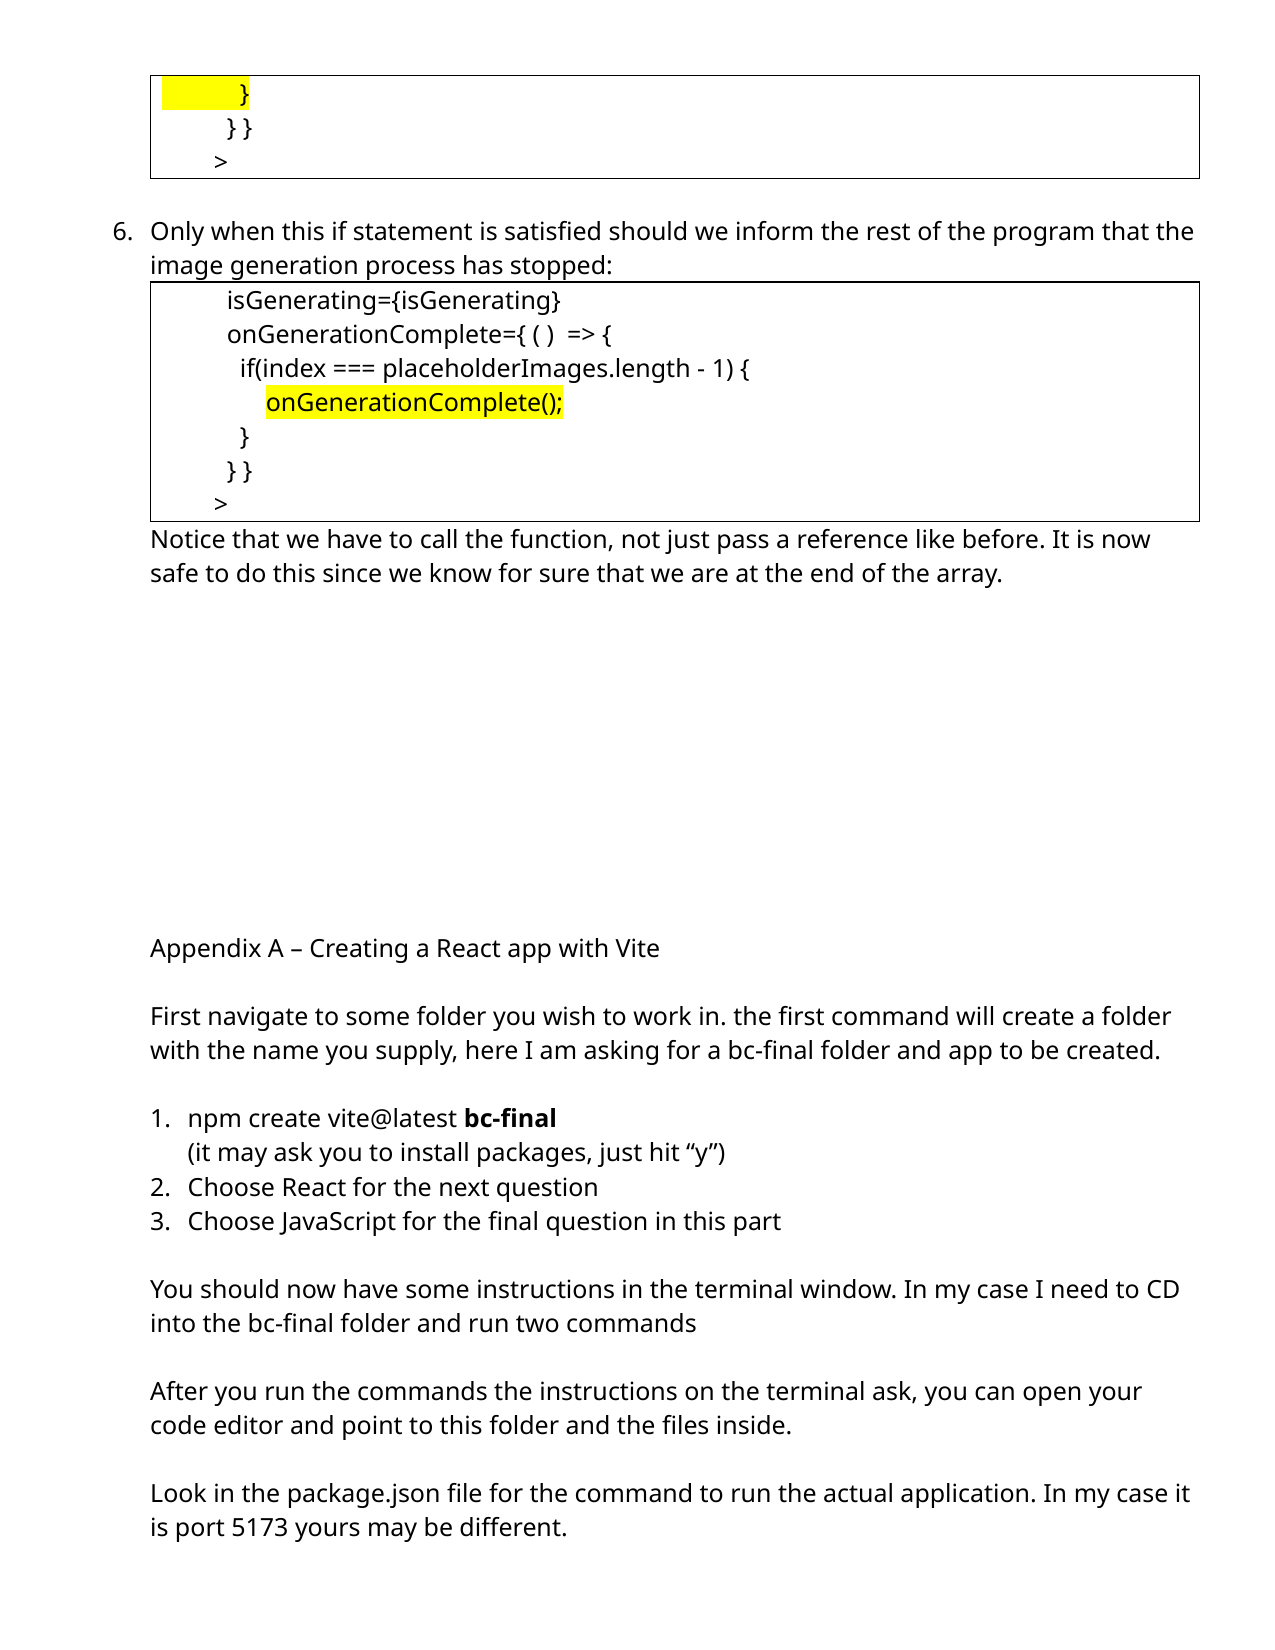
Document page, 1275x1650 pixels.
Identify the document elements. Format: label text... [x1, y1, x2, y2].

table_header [151, 76, 1199, 178]
list Only when this if statement is satisfied should we inform the rest of the program that the image generation process has stopped: [112, 213, 1200, 281]
list Appendix A – Creating a React app with Vite [150, 931, 1200, 965]
list Choose React for the next question [150, 1169, 1200, 1203]
text Notice that we have to call the function, not just pass a reference like before. It is now safe to do this since we know for sure that we are at the end of the array. [150, 522, 1200, 590]
text Look in the package.json file for the command to run the actual application. In my case it is port 5173 yours may be different. [150, 1476, 1200, 1544]
list Choose JavaScript for the final question in this part [150, 1203, 1200, 1237]
list npm create vite@latest bc-final (it may ask you to install packages, just hit “y”) [150, 1101, 1200, 1169]
list First navigate to some folder you wish to work in. the first command will create a folder with the name you supply, here I am asking for a bc-final folder and app to be created. [150, 999, 1200, 1067]
text You should now have some instructions in the terminal window. In my case I need to CD into the bc-final folder and run two commands [150, 1271, 1200, 1339]
table_header isGenerating={isGenerating} onGenerationComplete={ ( ) => { if(index === placeholderImages.length - 1) { onGenerationComplete(); } } } > [151, 283, 1199, 521]
text After you run the commands the instructions on the terminal ask, you can open your code editor and point to this folder and the files inside. [150, 1373, 1200, 1442]
